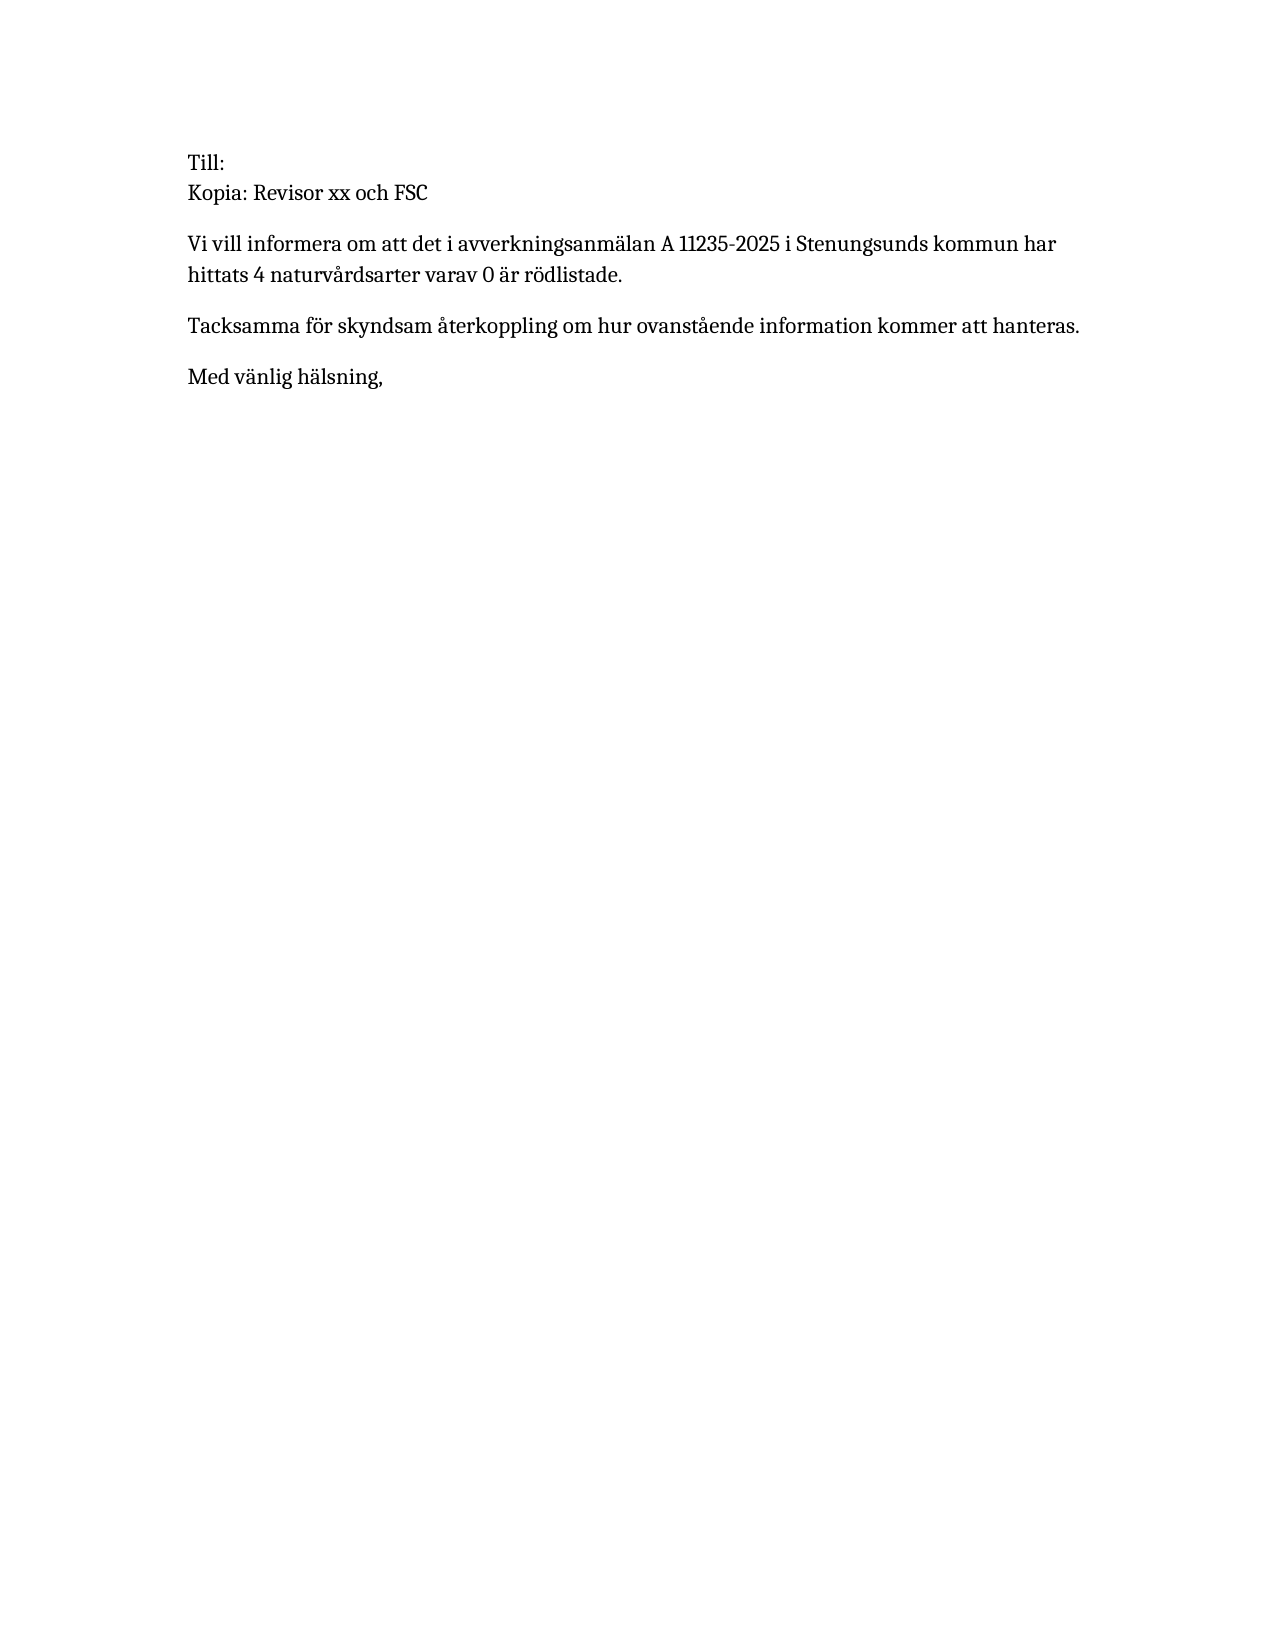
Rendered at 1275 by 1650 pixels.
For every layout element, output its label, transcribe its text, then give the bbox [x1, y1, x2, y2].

text Med vänlig hälsning, [187, 363, 1087, 420]
text Vi vill informera om att det i avverkningsanmälan A 11235-2025 i Stenungsunds kommun har hittats 4 naturvårdsarter varav 0 är rödlistade. [187, 231, 1087, 288]
text Till: Kopia: Revisor xx och FSC [187, 150, 1087, 207]
text Tacksamma för skyndsam återkoppling om hur ovanstående information kommer att hanteras. [187, 312, 1087, 339]
